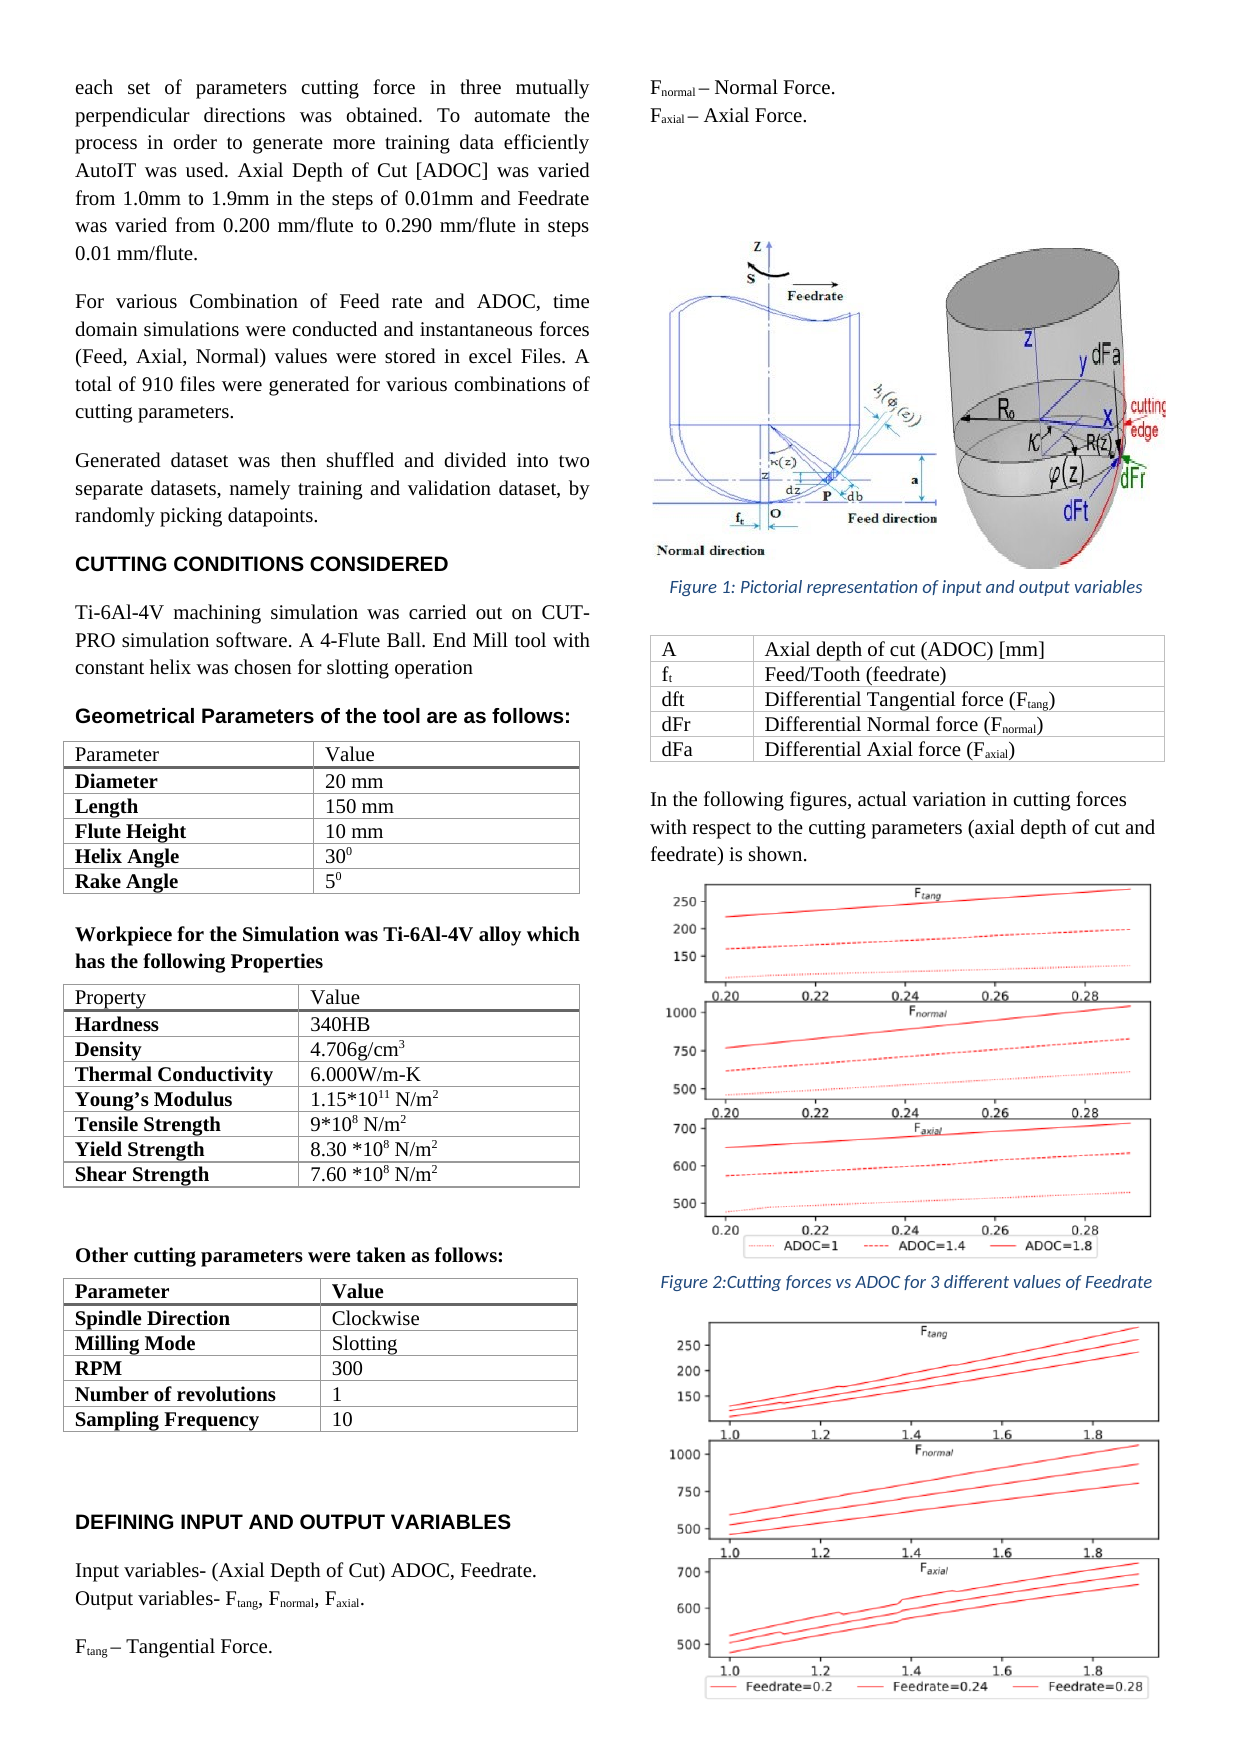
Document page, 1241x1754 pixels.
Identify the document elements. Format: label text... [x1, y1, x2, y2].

text DEFINING INPUT AND OUTPUT VARIABLES [75, 1510, 591, 1534]
table_cell Slotting [321, 1331, 577, 1355]
table_cell Differential Normal force (Fnormal) [754, 712, 1164, 736]
table_cell 1.15*1011 N/m2 [299, 1087, 579, 1111]
table_cell 8.30 *108 N/m2 [299, 1137, 579, 1161]
table_cell Length [64, 794, 313, 818]
table_header Value [299, 985, 579, 1009]
table_cell Differential Tangential force (Ftang) [754, 687, 1164, 711]
table_cell 50 [314, 869, 579, 893]
table_cell Density [64, 1037, 298, 1061]
text Input variables- (Axial Depth of Cut) ADOC, Feedrate. [75, 1558, 591, 1582]
table_cell 9*108 N/m2 [299, 1112, 579, 1136]
table_header Property [64, 985, 298, 1009]
table_cell Young’s Modulus [64, 1087, 298, 1111]
text Workpiece for the Simulation was Ti-6Al-4V alloy which has the following Properties [75, 922, 591, 973]
table_cell 300 [314, 844, 579, 868]
picture [652, 241, 937, 560]
table_cell Clockwise [321, 1306, 577, 1330]
table_cell Number of revolutions [64, 1381, 320, 1406]
table_cell 4.706g/cm3 [299, 1037, 579, 1061]
text Geometrical Parameters of the tool are as follows: [75, 703, 591, 727]
table_cell 20 mm [314, 769, 579, 793]
table_header Parameter [64, 742, 313, 766]
table_header Value [314, 742, 579, 766]
table_cell Tensile Strength [64, 1112, 298, 1136]
table_cell 300 [321, 1356, 577, 1380]
table_cell Helix Angle [64, 844, 313, 868]
table_cell Diameter [64, 769, 313, 793]
text Ftang – Tangential Force. [75, 1634, 591, 1658]
table_cell Thermal Conductivity [64, 1062, 298, 1086]
text For various Combination of Feed rate and ADOC, time domain simulations were conducted and instantaneous forces (Feed, Axial, Normal) values were stored in excel Files. A total of 910 files were generated for various combinations of cutting parameters. [75, 289, 591, 423]
picture [945, 248, 1166, 569]
table_cell Hardness [64, 1012, 298, 1036]
text CUTTING CONDITIONS CONSIDERED [60, 552, 591, 576]
table_header A [651, 636, 753, 661]
table_cell 340HB [299, 1012, 579, 1036]
text Fnormal – Normal Force. [650, 75, 1165, 99]
table_cell ft [651, 662, 753, 686]
table_cell 6.000W/m-K [299, 1062, 579, 1086]
table_cell Shear Strength [64, 1163, 298, 1186]
table_cell dFr [651, 712, 753, 736]
picture [656, 874, 1159, 1262]
text Other cutting parameters were taken as follows: [75, 1243, 591, 1267]
text Generated dataset was then shuffled and divided into two separate datasets, namely training and validation dataset, by randomly picking datapoints. [75, 448, 591, 527]
table_cell Feed/Tooth (feedrate) [754, 662, 1164, 686]
table_cell Sampling Frequency [64, 1407, 320, 1431]
table_cell 7.60 *108 N/m2 [299, 1163, 579, 1186]
table_cell Flute Height [64, 819, 313, 843]
text In the following figures, actual variation in cutting forces with respect to the cutting parameters (axial depth of cut and feedrate) is shown. [650, 787, 1165, 866]
table_cell Milling Mode [64, 1331, 320, 1355]
table_header Value [321, 1279, 577, 1303]
table_cell Differential Axial force (Faxial) [754, 737, 1164, 761]
table_cell Rake Angle [64, 869, 313, 893]
table_cell RPM [64, 1356, 320, 1380]
text Ti-6Al-4V machining simulation was carried out on CUT-PRO simulation software. A 4-Flute Ball. End Mill tool with constant helix was chosen for slotting operation [75, 600, 591, 679]
text Output variables- Ftang, Fnormal, Faxial. [75, 1586, 591, 1610]
picture [666, 1315, 1166, 1703]
table_cell 1 [321, 1381, 577, 1406]
table_header Axial depth of cut (ADOC) [mm] [754, 636, 1164, 661]
table_cell 150 mm [314, 794, 579, 818]
table_cell 10 [321, 1407, 577, 1431]
table_cell Yield Strength [64, 1137, 298, 1161]
table_cell Spindle Direction [64, 1306, 320, 1330]
table_cell 10 mm [314, 819, 579, 843]
text Faxial – Axial Force. [650, 103, 1165, 127]
table_cell dFa [651, 737, 753, 761]
table_cell dft [651, 687, 753, 711]
table_header Parameter [64, 1279, 320, 1303]
